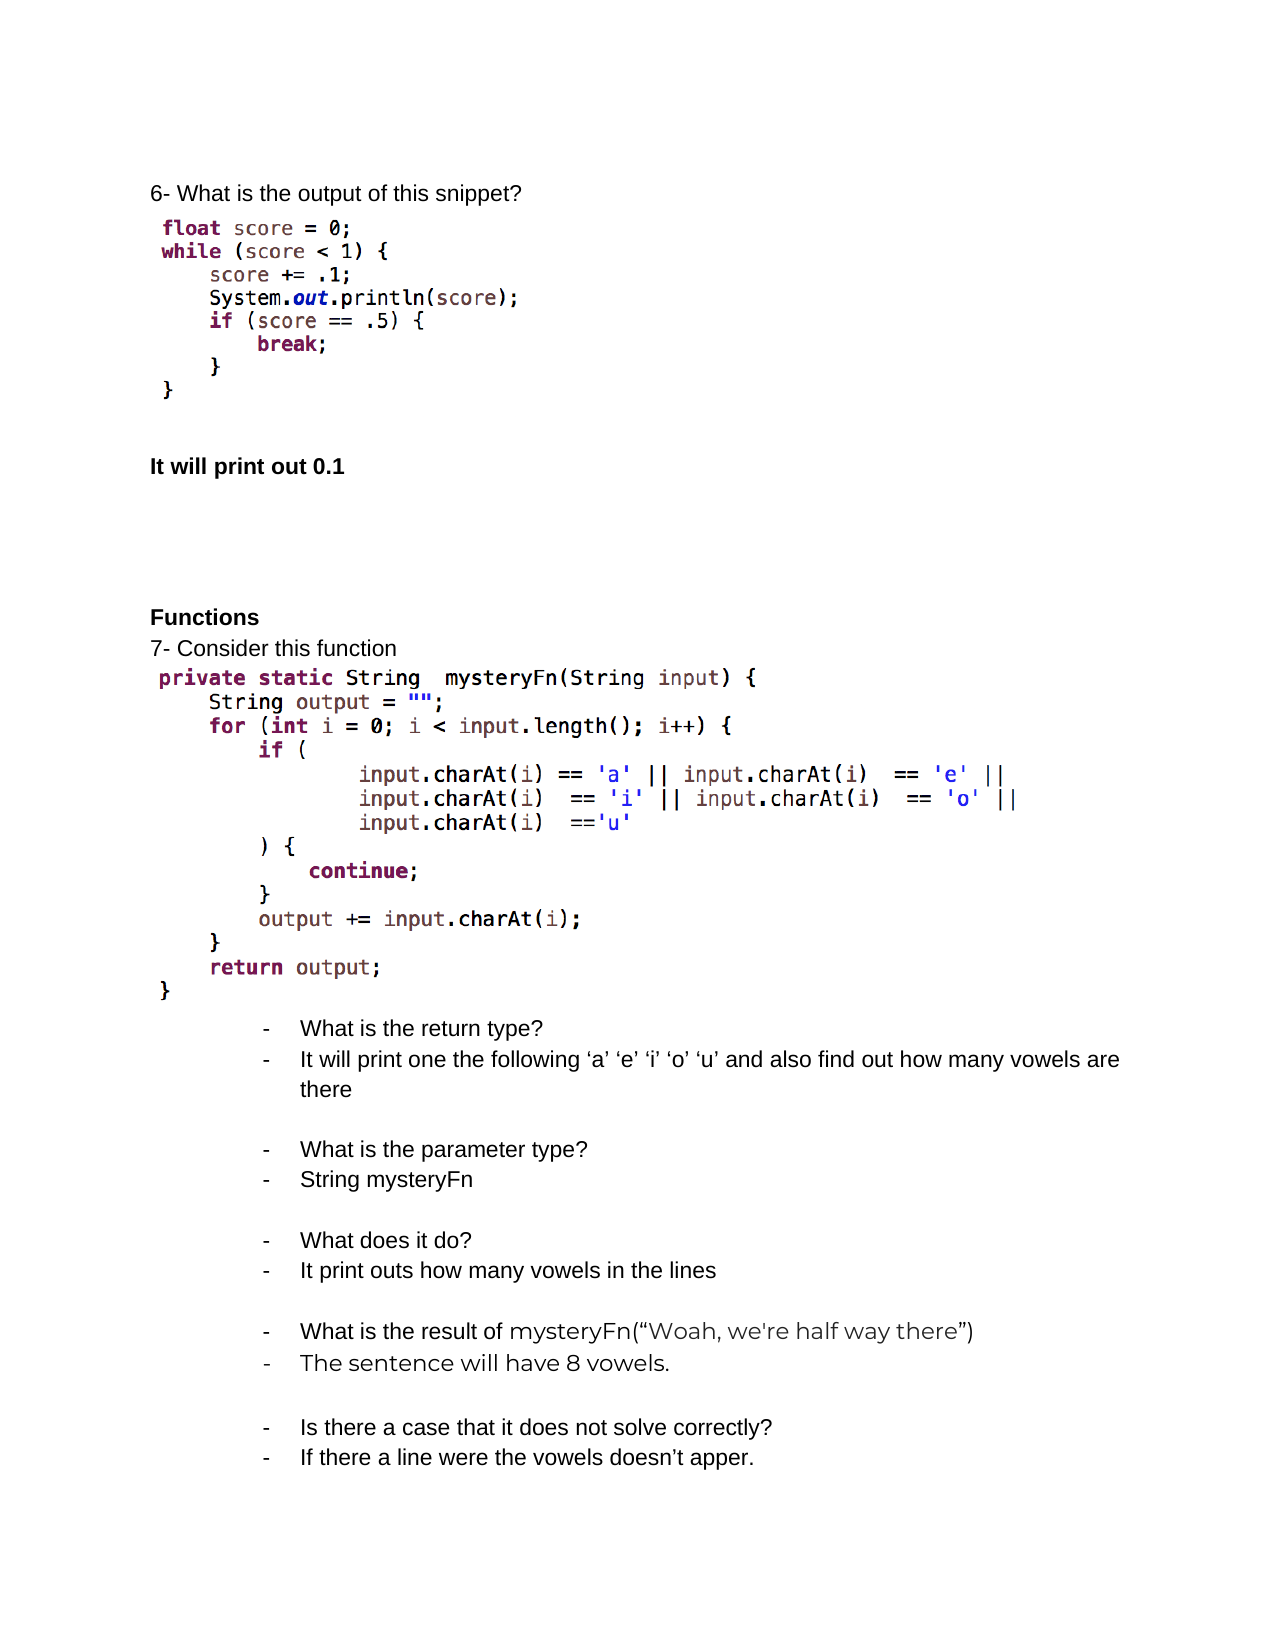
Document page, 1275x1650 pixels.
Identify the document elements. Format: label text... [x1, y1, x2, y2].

text Functions [150, 604, 1125, 631]
text It will print out 0.1 [150, 453, 1125, 480]
list It print outs how many vowels in the lines [262, 1257, 1125, 1283]
picture [150, 664, 1025, 1012]
list The sentence will have 8 vowels. [262, 1349, 1125, 1377]
list What is the result of mysteryFn(“Woah, we're half way there”) [262, 1317, 1125, 1345]
list What is the return type? [262, 1015, 1125, 1042]
list What does it do? [262, 1227, 1125, 1253]
list It will print one the following ‘a’ ‘e’ ‘i’ ‘o’ ‘u’ and also find out how many vowels are there [262, 1046, 1125, 1102]
text 7- Consider this function [150, 634, 1125, 661]
list Is there a case that it does not solve correctly? [262, 1414, 1125, 1440]
picture [150, 210, 529, 420]
text 6- What is the output of this snippet? [150, 180, 1125, 207]
list What is the parameter type? [262, 1136, 1125, 1162]
list String mysteryFn [262, 1166, 1125, 1193]
list If there a line were the vowels doesn’t apper. [262, 1444, 1125, 1470]
